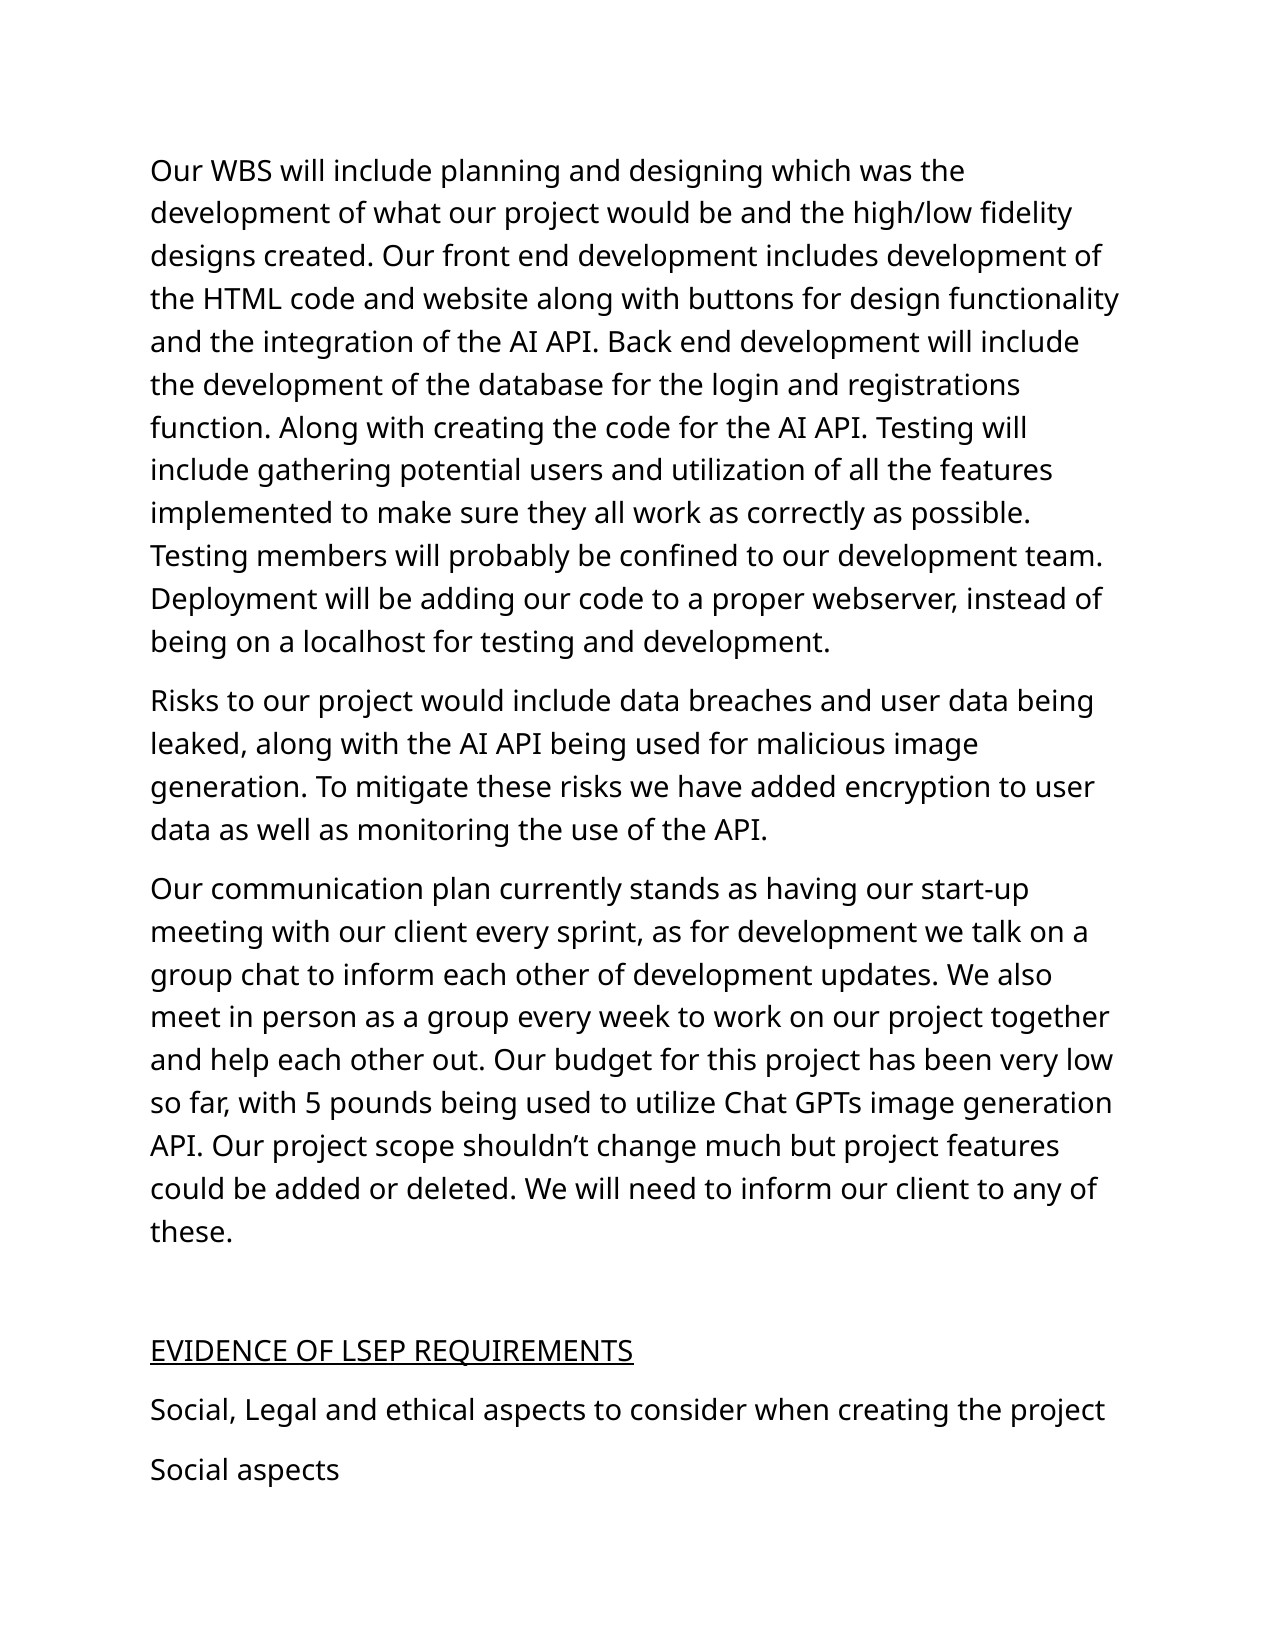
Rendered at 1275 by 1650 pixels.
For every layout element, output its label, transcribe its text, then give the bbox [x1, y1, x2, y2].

text Our WBS will include planning and designing which was the development of what our project would be and the high/low fidelity designs created. Our front end development includes development of the HTML code and website along with buttons for design functionality and the integration of the AI API. Back end development will include the development of the database for the login and registrations function. Along with creating the code for the AI API. Testing will include gathering potential users and utilization of all the features implemented to make sure they all work as correctly as possible. Testing members will probably be confined to our development team. Deployment will be adding our code to a proper webserver, instead of being on a localhost for testing and development. [150, 150, 1125, 661]
text Social aspects [150, 1449, 1125, 1488]
text Risks to our project would include data breaches and user data being leaked, along with the AI API being used for malicious image generation. To mitigate these risks we have added encryption to user data as well as monitoring the use of the API. [150, 680, 1125, 848]
text Our communication plan currently stands as having our start-up meeting with our client every sprint, as for development we talk on a group chat to inform each other of development updates. We also meet in person as a group every week to work on our project together and help each other out. Our budget for this project has been very low so far, with 5 pounds being used to utilize Chat GPTs image generation API. Our project scope shouldn’t change much but project features could be added or deleted. We will need to inform our client to any of these. [150, 868, 1125, 1251]
text EVIDENCE OF LSEP REQUIREMENTS [150, 1330, 1125, 1369]
text Social, Legal and ethical aspects to consider when creating the project [150, 1389, 1125, 1429]
